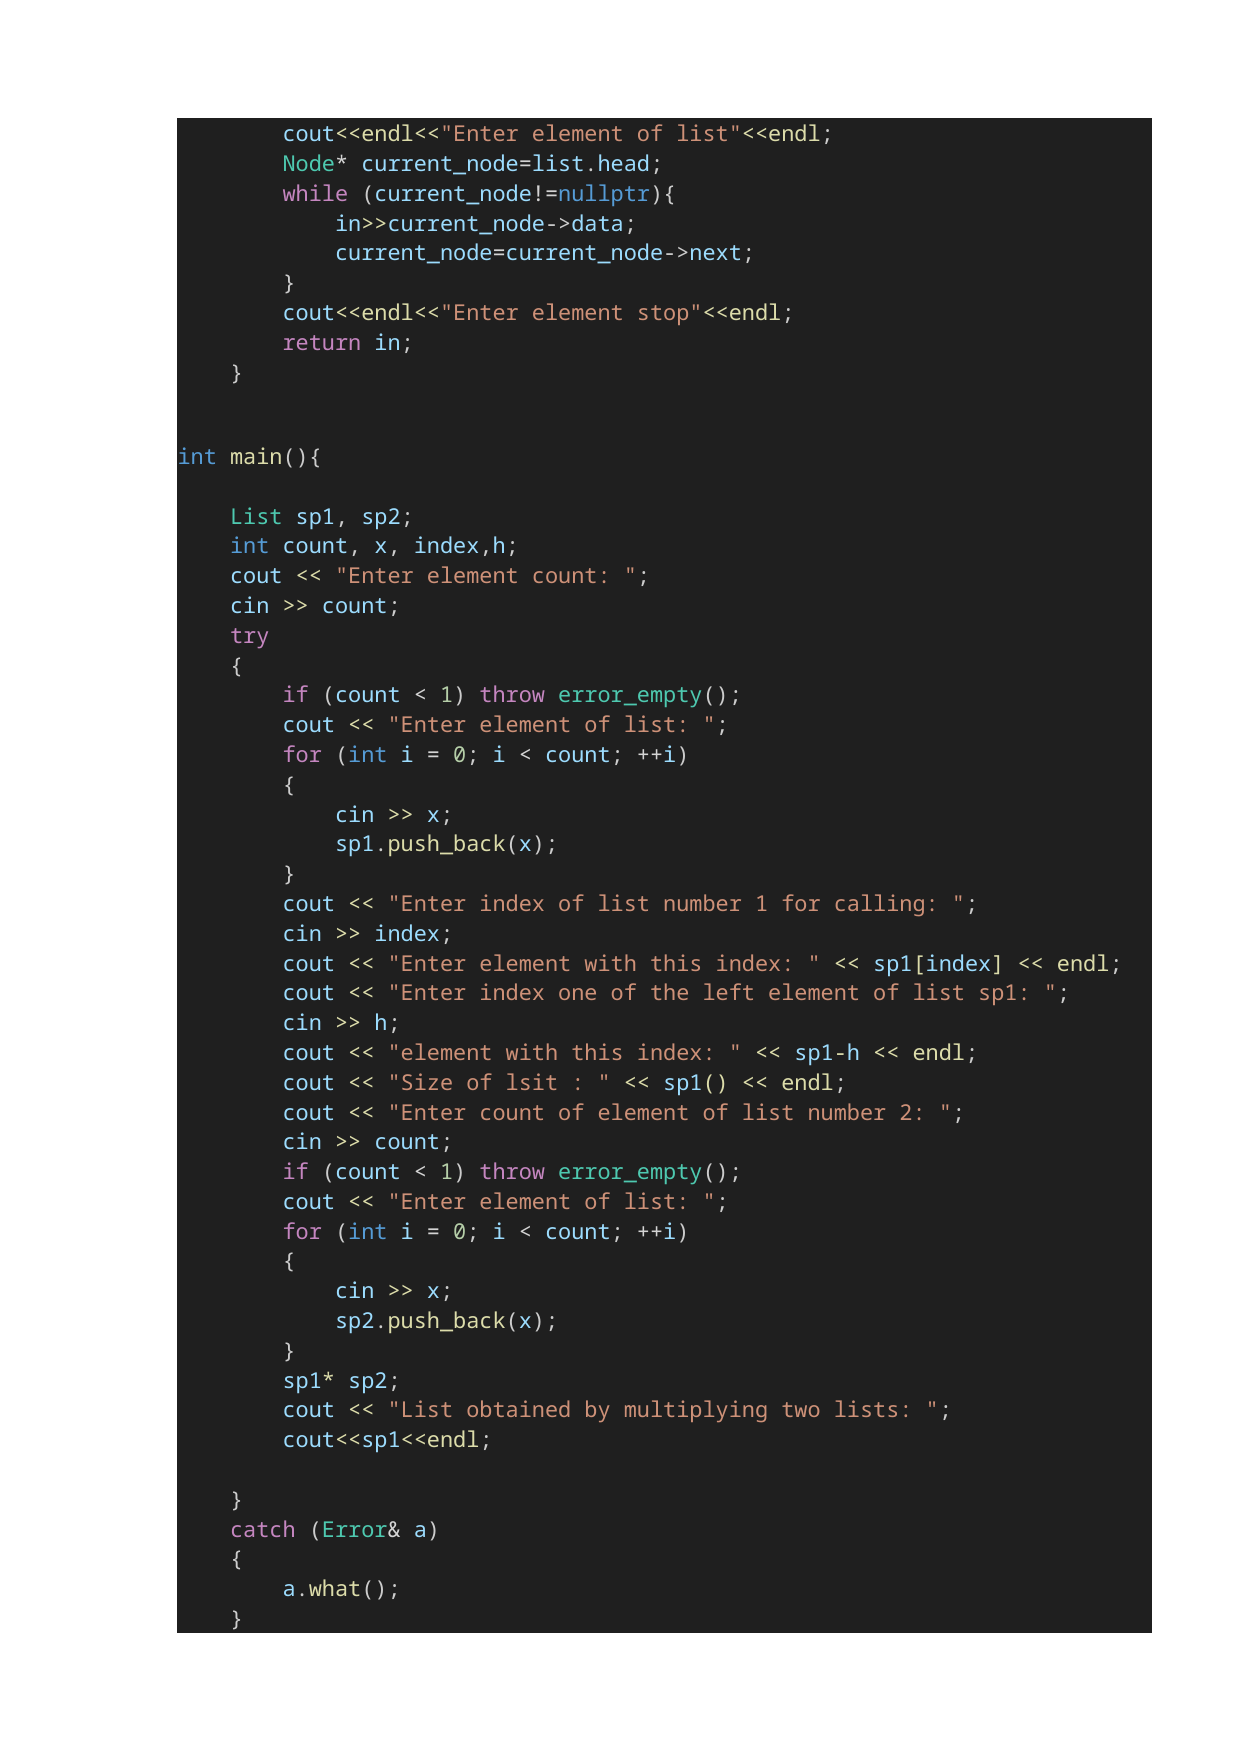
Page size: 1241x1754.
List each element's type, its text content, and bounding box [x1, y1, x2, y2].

text if (count < 1) throw error_empty(); [177, 1156, 1152, 1186]
text cout << "Enter element count: "; [177, 560, 1152, 590]
text cout << "element with this index: " << sp1-h << endl; [177, 1037, 1152, 1067]
text cout << "Enter count of element of list number 2: "; [177, 1096, 1152, 1126]
text cin >> count; [177, 590, 1152, 620]
text for (int i = 0; i < count; ++i) [177, 1216, 1152, 1245]
text } [177, 858, 1152, 888]
text current_node=current_node->next; [177, 237, 1152, 267]
text cin >> index; [177, 918, 1152, 947]
text cout<<sp1<<endl; [177, 1424, 1152, 1454]
text if (count < 1) throw error_empty(); [177, 679, 1152, 709]
text cin >> x; [177, 798, 1152, 828]
text cout << "Enter element with this index: " << sp1[index] << endl; [177, 947, 1152, 977]
text a.what(); [177, 1573, 1152, 1603]
text { [177, 769, 1152, 798]
text sp2.push_back(x); [177, 1305, 1152, 1335]
text { [177, 1543, 1152, 1573]
text cout << "Size of lsit : " << sp1() << endl; [177, 1067, 1152, 1096]
text return in; [177, 327, 1152, 356]
text sp1* sp2; [177, 1364, 1152, 1394]
text int main(){ [177, 441, 1152, 471]
text { [177, 1245, 1152, 1275]
text try [177, 620, 1152, 649]
text List sp1, sp2; [177, 501, 1152, 530]
text catch (Error& a) [177, 1513, 1152, 1543]
text cin >> count; [177, 1126, 1152, 1156]
text cin >> h; [177, 1007, 1152, 1037]
text cout << "Enter element of list: "; [177, 1186, 1152, 1216]
text for (int i = 0; i < count; ++i) [177, 739, 1152, 769]
text Node* current_node=list.head; [177, 148, 1152, 178]
text cout<<endl<<"Enter element of list"<<endl; [177, 118, 1152, 148]
text cout<<endl<<"Enter element stop"<<endl; [177, 297, 1152, 327]
text in>>current_node->data; [177, 207, 1152, 237]
text cout << "Enter index one of the left element of list sp1: "; [177, 977, 1152, 1007]
text int count, x, index,h; [177, 530, 1152, 560]
text } [177, 1603, 1152, 1633]
text } [177, 1335, 1152, 1364]
text cin >> x; [177, 1275, 1152, 1305]
text } [177, 267, 1152, 297]
text } [177, 356, 1152, 386]
text sp1.push_back(x); [177, 828, 1152, 858]
text cout << "List obtained by multiplying two lists: "; [177, 1394, 1152, 1424]
text cout << "Enter index of list number 1 for calling: "; [177, 888, 1152, 918]
text { [177, 649, 1152, 679]
text } [177, 1484, 1152, 1513]
text while (current_node!=nullptr){ [177, 178, 1152, 207]
text cout << "Enter element of list: "; [177, 709, 1152, 739]
